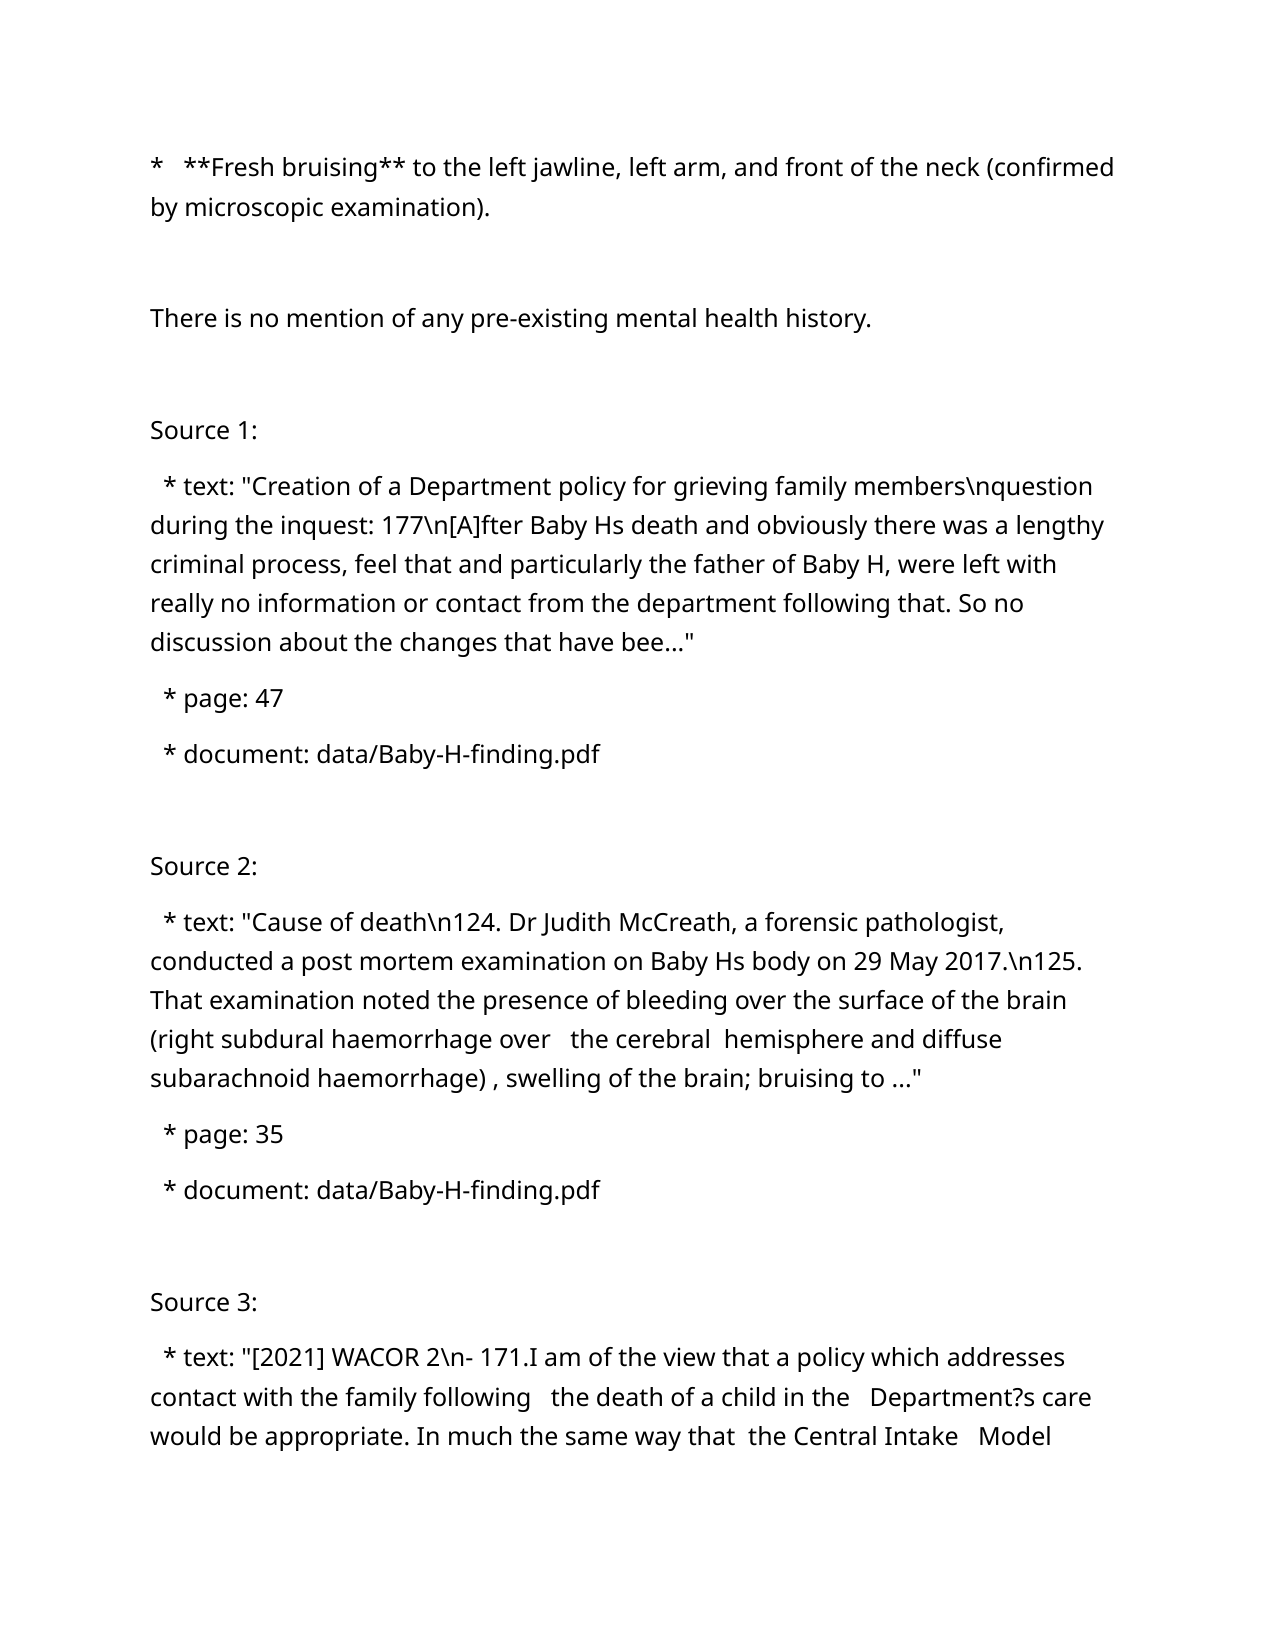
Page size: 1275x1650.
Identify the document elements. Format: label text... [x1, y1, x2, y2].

text * document: data/Baby-H-finding.pdf [150, 1172, 1125, 1207]
text * **Fresh bruising** to the left jawline, left arm, and front of the neck (confirmed by microscopic examination). [150, 150, 1125, 223]
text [150, 1340, 1125, 1452]
text * page: 47 [150, 681, 1125, 715]
text Source 2: [150, 848, 1125, 882]
text Source 1: [150, 412, 1125, 447]
text Source 3: [150, 1284, 1125, 1318]
text * page: 35 [150, 1117, 1125, 1151]
text * document: data/Baby-H-finding.pdf [150, 737, 1125, 771]
text There is no mention of any pre-existing mental health history. [150, 301, 1125, 335]
text * text: "Creation of a Department policy for grieving family members\nquestion during the inquest: 177\n[A]fter Baby Hs death and obviously there was a lengthy criminal process, feel that and particularly the father of Baby H, were left with really no information or contact from the department following that. So no discussion about the changes that have bee..." [150, 468, 1125, 659]
text * text: "Cause of death\n124. Dr Judith McCreath, a forensic pathologist, conducted a post mortem examination on Baby Hs body on 29 May 2017.\n125. That examination noted the presence of bleeding over the surface of the brain (right subdural haemorrhage over the cerebral hemisphere and diffuse subarachnoid haemorrhage) , swelling of the brain; bruising to ..." [150, 904, 1125, 1095]
